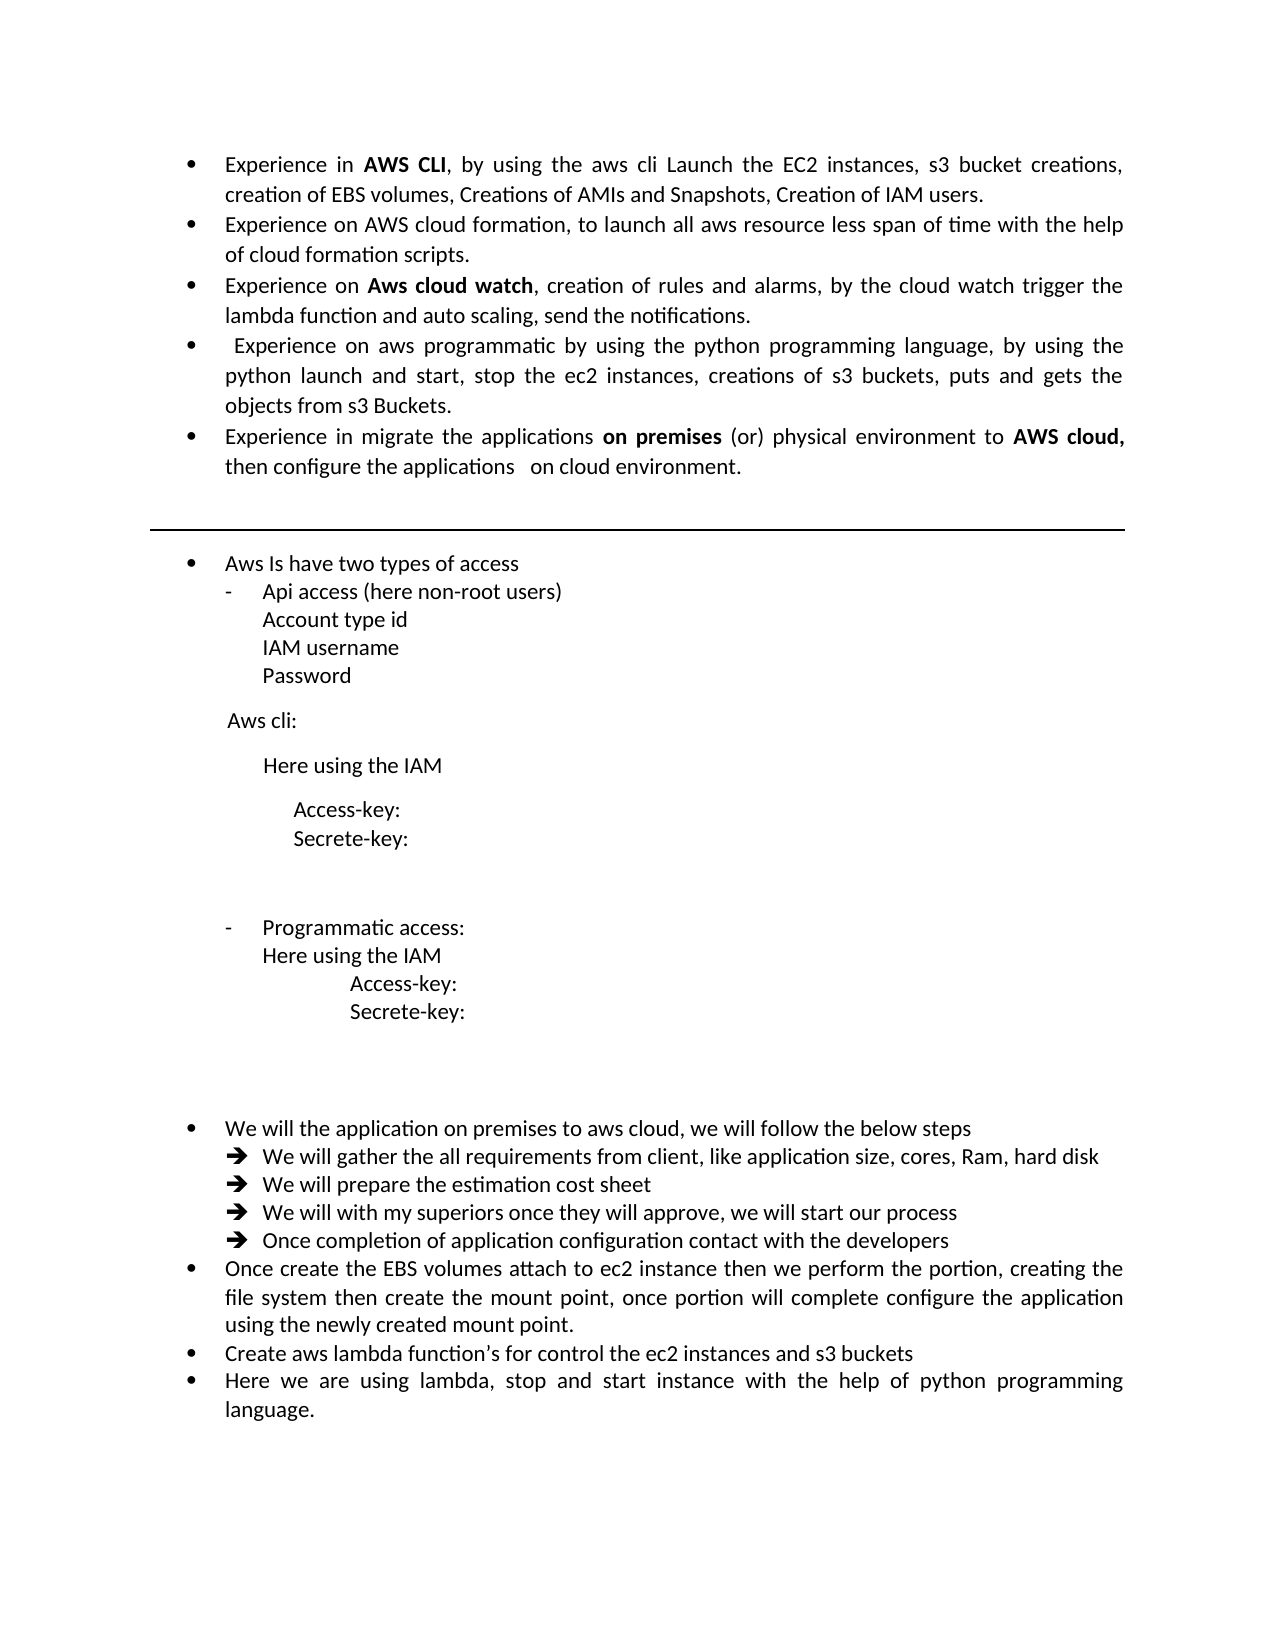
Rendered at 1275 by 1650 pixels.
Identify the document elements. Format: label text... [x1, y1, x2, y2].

list We will with my superiors once they will approve, we will start our process [225, 1198, 1125, 1227]
list Secrete-key: [262, 824, 1125, 852]
list Account type id [262, 606, 1125, 633]
list Access-key: [262, 796, 1125, 824]
list Create aws lambda function’s for control the ec2 instances and s3 buckets [187, 1339, 1125, 1367]
text Here using the IAM [150, 751, 1125, 779]
list Experience on AWS cloud formation, to launch all aws resource less span of time with the help of cloud formation scripts. [187, 210, 1125, 269]
list IAM username [262, 633, 1125, 662]
list Aws Is have two types of access [187, 549, 1125, 577]
list We will the application on premises to aws cloud, we will follow the below steps [187, 1114, 1125, 1142]
list We will gather the all requirements from client, like application size, cores, Ram, hard disk [225, 1142, 1125, 1171]
list We will prepare the estimation cost sheet [225, 1171, 1125, 1198]
list Experience on Aws cloud watch, creation of rules and alarms, by the cloud watch trigger the lambda function and auto scaling, send the notifications. [187, 271, 1125, 329]
list Secrete-key: [262, 997, 1125, 1025]
list Here using the IAM [262, 941, 1125, 969]
list Experience in migrate the applications on premises (or) physical environment to AWS cloud, then configure the applications on cloud environment. [187, 422, 1125, 480]
list Once create the EBS volumes attach to ec2 instance then we perform the portion, creating the file system then create the mount point, once portion will complete configure the application using the newly created mount point. [187, 1254, 1125, 1339]
text Aws cli: [150, 706, 1125, 734]
list Api access (here non-root users) [225, 577, 1125, 606]
list Once completion of application configuration contact with the developers [225, 1227, 1125, 1254]
list Here we are using lambda, stop and start instance with the help of python programming language. [187, 1367, 1125, 1423]
list Access-key: [262, 969, 1125, 997]
list Password [262, 662, 1125, 689]
list Programmatic access: [225, 913, 1125, 941]
